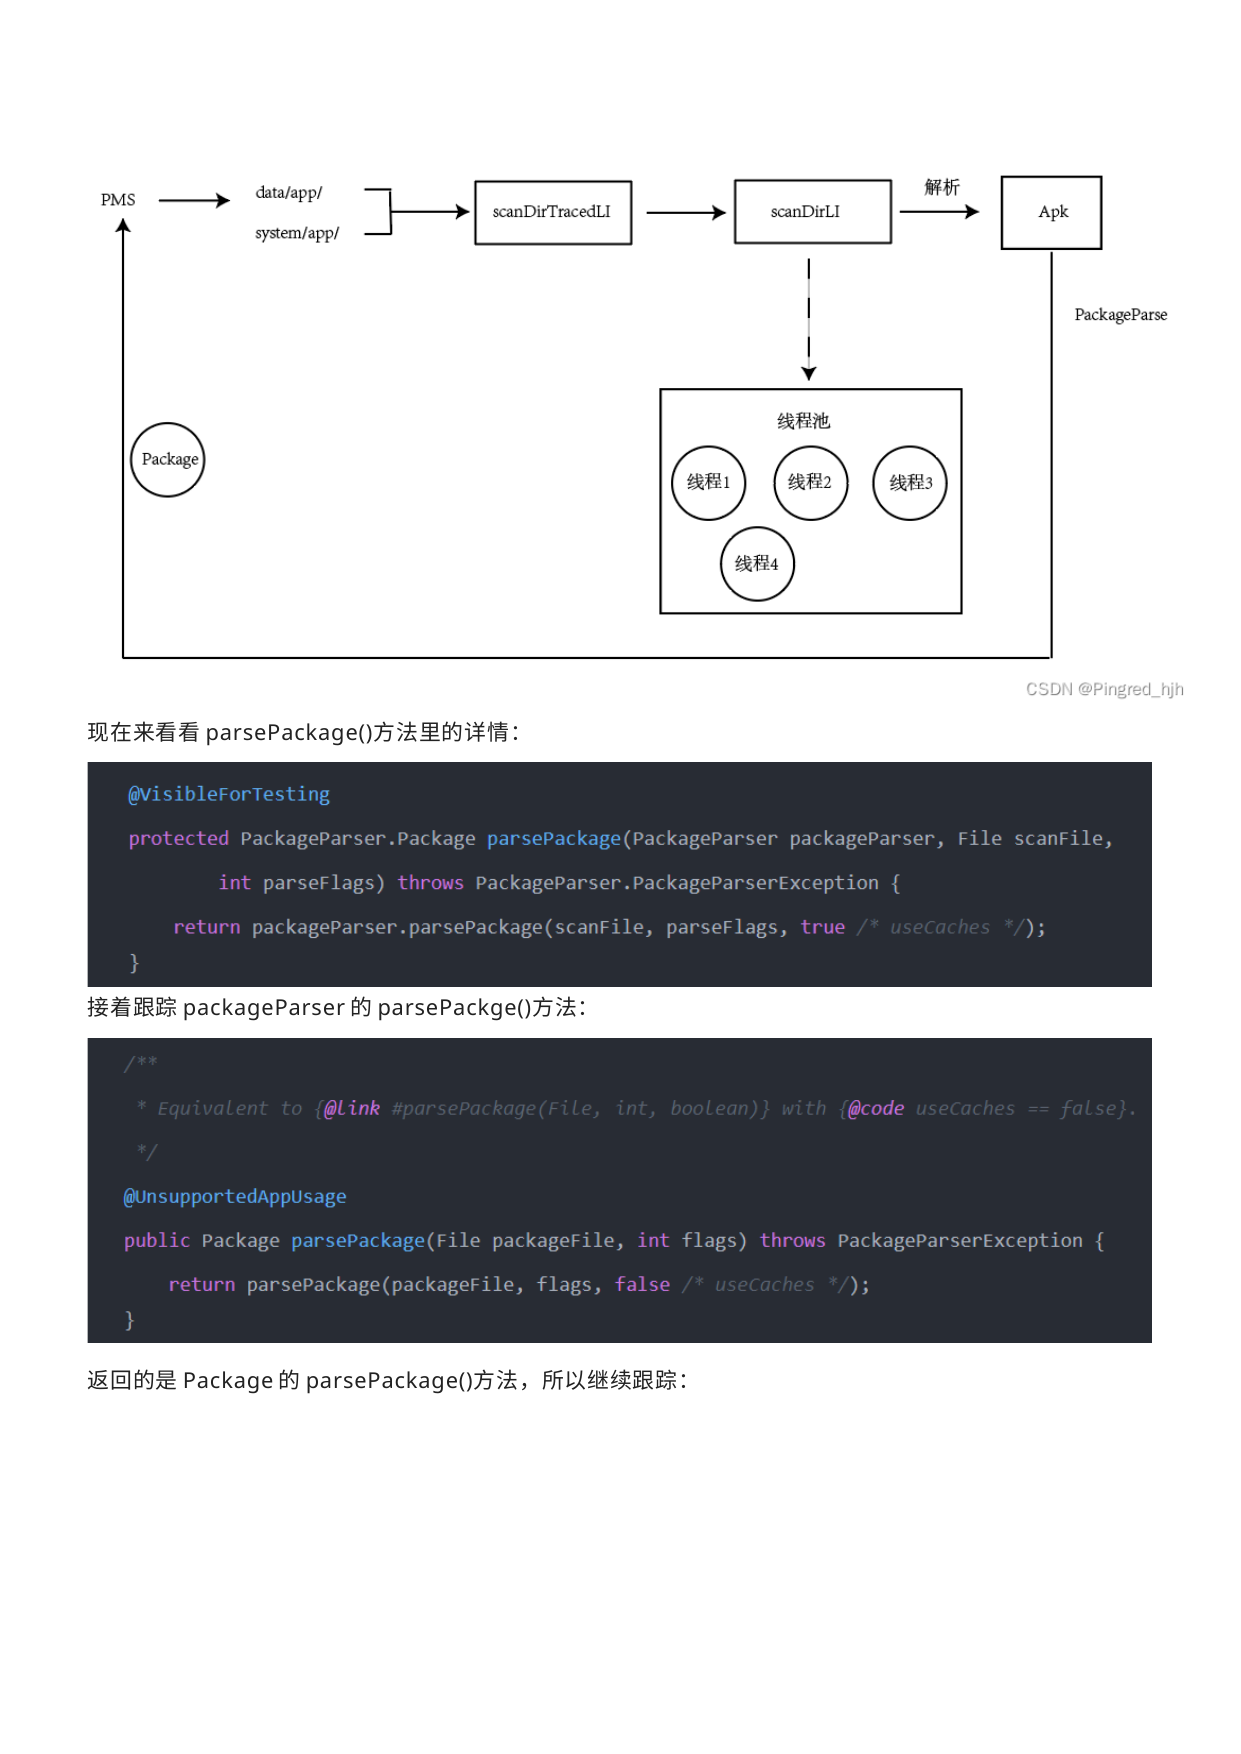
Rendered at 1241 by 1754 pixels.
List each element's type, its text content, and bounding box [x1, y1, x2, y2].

text 上文parallelPackageParser的submit()里已经知道，里面会使用线程池，然后调用parsePackage()方法，该方法就是进行解析，把清单文件里的类信息都解析成Package对象返回给PMS：现在来看看parsePackage()方法里的详情： [87, 709, 1153, 747]
picture [87, 1038, 1152, 1343]
picture [87, 762, 1152, 987]
picture [87, 97, 1199, 709]
